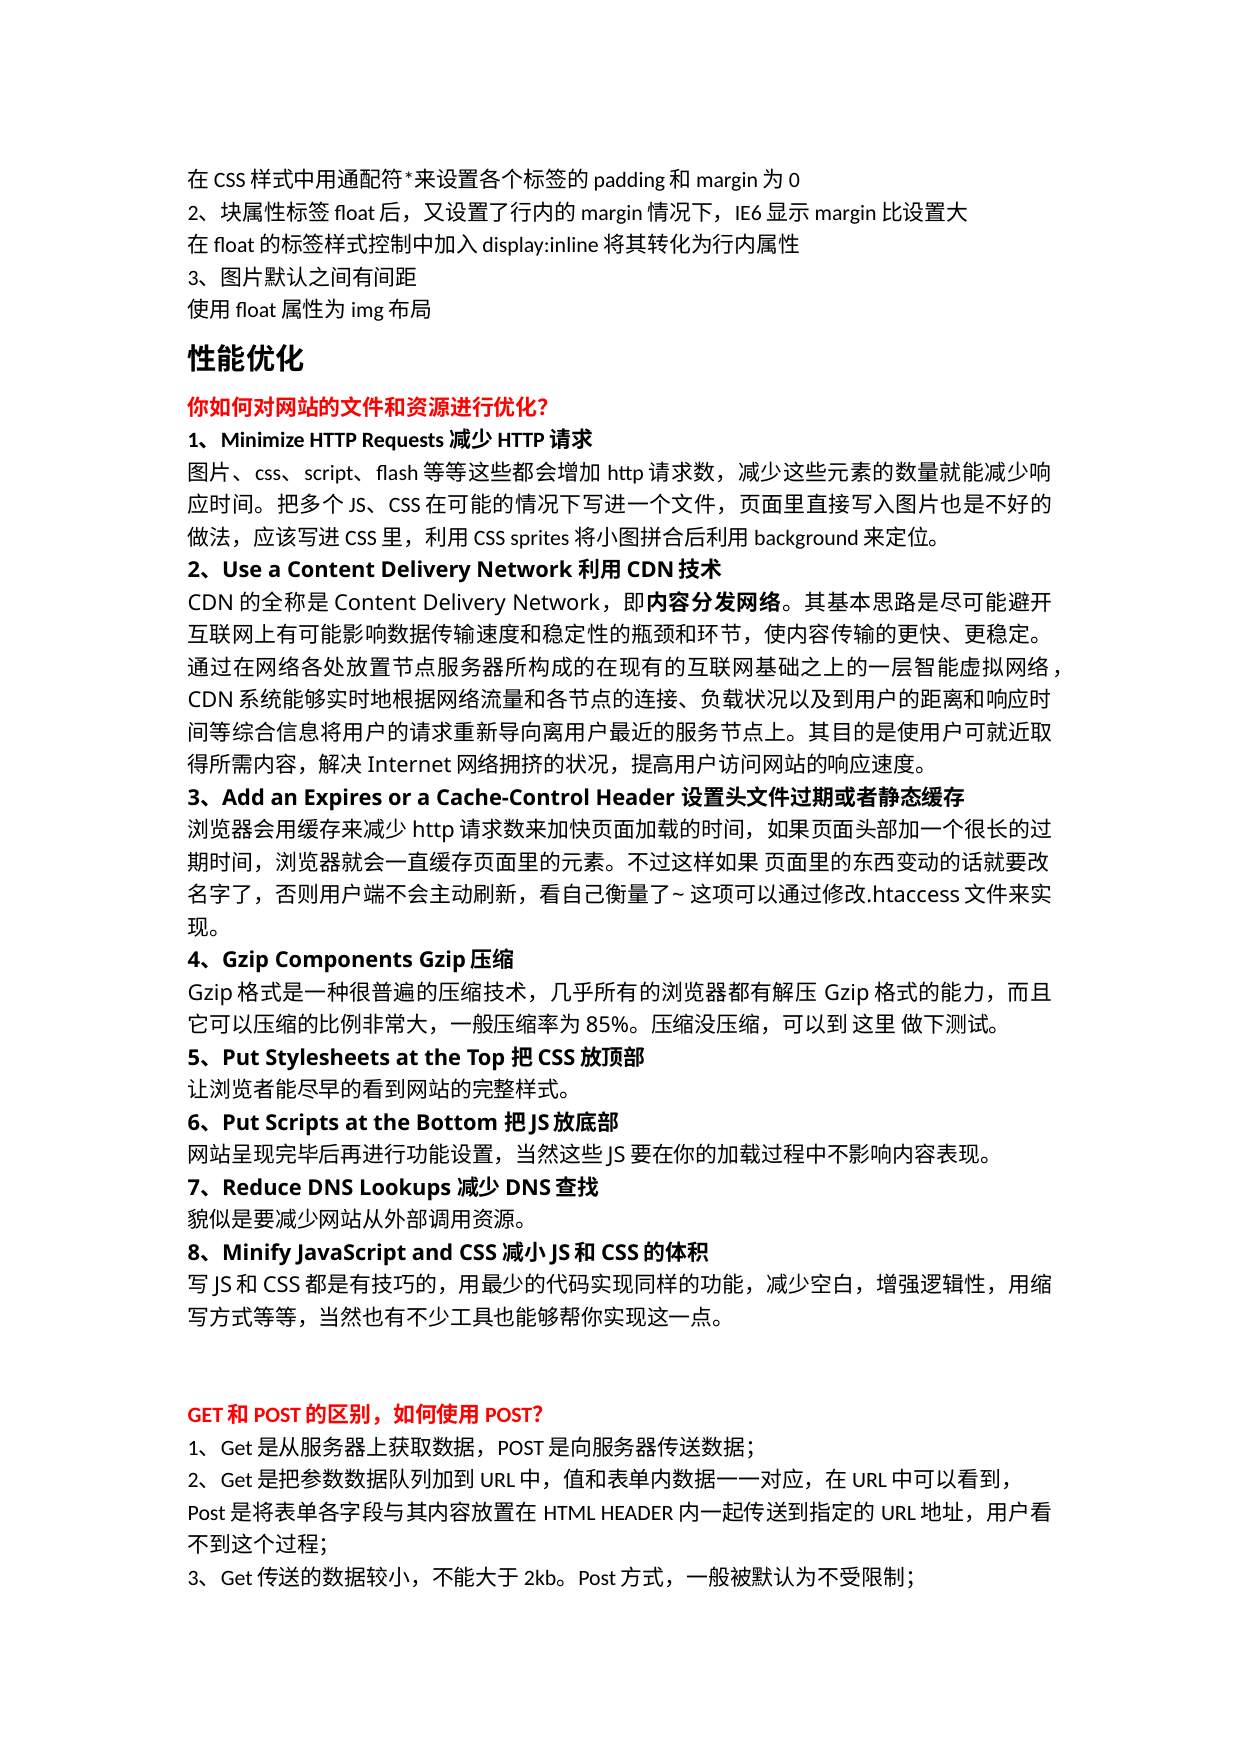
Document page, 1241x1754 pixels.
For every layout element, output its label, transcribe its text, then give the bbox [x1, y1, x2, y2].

text CDN的全称是Content Delivery Network，即内容分发网络。其基本思路是尽可能避开互联网上有可能影响数据传输速度和稳定性的瓶颈和环节，使内容传输的更快、更稳定。通过在网络各处放置节点服务器所构成的在现有的互联网基础之上的一层智能虚拟网络，CDN系统能够实时地根据网络流量和各节点的连接、负载状况以及到用户的距离和响应时间等综合信息将用户的请求重新导向离用户最近的服务节点上。其目的是使用户可就近取得所需内容，解决 Internet网络拥挤的状况，提高用户访问网站的响应速度。 [187, 584, 1053, 779]
text 写JS和CSS都是有技巧的，用最少的代码实现同样的功能，减少空白，增强逻辑性，用缩写方式等等，当然也有不少工具也能够帮你实现这一点。 [187, 1267, 1053, 1332]
text 让浏览者能尽早的看到网站的完整样式。 [187, 1072, 1053, 1104]
text 图片、css、script、flash等等这些都会增加http请求数，减少这些元素的数量就能减少响应时间。把多个JS、CSS在可能的情况下写进一个文件，页面里直接写入图片也是不好的做法，应该写进CSS里，利用 CSS sprites 将小图拼合后利用background来定位。 [187, 454, 1053, 552]
text 6、Put Scripts at the Bottom 把JS放底部 [187, 1104, 1053, 1137]
text 性能优化 [187, 324, 1053, 389]
text 4、Gzip Components Gzip压缩 [187, 942, 1053, 974]
list 块属性标签float后，又设置了行内的margin情况下，IE6显示margin比设置大 [187, 194, 1053, 227]
text 你如何对网站的文件和资源进行优化？ [187, 389, 1053, 422]
text 浏览器会用缓存来减少http请求数来加快页面加载的时间，如果页面头部加一个很长的过期时间，浏览器就会一直缓存页面里的元素。不过这样如果 页面里的东西变动的话就要改名字了，否则用户端不会主动刷新，看自己衡量了~ 这项可以通过修改.htaccess文件来实现。 [187, 812, 1053, 942]
text 8、Minify JavaScript and CSS 减小JS和CSS的体积 [187, 1234, 1053, 1267]
text 在CSS样式中用通配符*来设置各个标签的padding和margin为0 [187, 162, 1053, 194]
list Get传送的数据较小，不能大于2kb。Post方式，一般被默认为不受限制； [187, 1559, 1053, 1592]
list Get是从服务器上获取数据，POST是向服务器传送数据； [187, 1429, 1053, 1462]
text 貌似是要减少网站从外部调用资源。 [187, 1202, 1053, 1234]
text 使用float属性为img布局 [187, 292, 1053, 324]
text 3、Add an Expires or a Cache-Control Header 设置头文件过期或者静态缓存 [187, 779, 1053, 812]
text 1、Minimize HTTP Requests 减少HTTP请求 [187, 422, 1053, 454]
text 在float的标签样式控制中加入display:inline 将其转化为行内属性 [187, 227, 1053, 259]
text 2、Use a Content Delivery Network 利用CDN技术 [187, 552, 1053, 584]
list 图片默认之间有间距 [187, 259, 1053, 292]
list Get是把参数数据队列加到URL中，值和表单内数据一一对应，在URL中可以看到， [187, 1462, 1053, 1494]
text GET和POST的区别，如何使用POST？ [187, 1397, 1053, 1429]
text 网站呈现完毕后再进行功能设置，当然这些JS要在你的加载过程中不影响内容表现。 [187, 1137, 1053, 1169]
text 5、Put Stylesheets at the Top 把CSS放顶部 [187, 1039, 1053, 1072]
text 7、Reduce DNS Lookups 减少DNS查找 [187, 1169, 1053, 1202]
text Gzip格式是一种很普遍的压缩技术，几乎所有的浏览器都有解压Gzip格式的能力，而且它可以压缩的比例非常大，一般压缩率为85%。压缩没压缩，可以到 这里 做下测试。 [187, 974, 1053, 1039]
text Post是将表单各字段与其内容放置在HTML HEADER内一起传送到指定的URL地址，用户看不到这个过程； [187, 1494, 1053, 1559]
